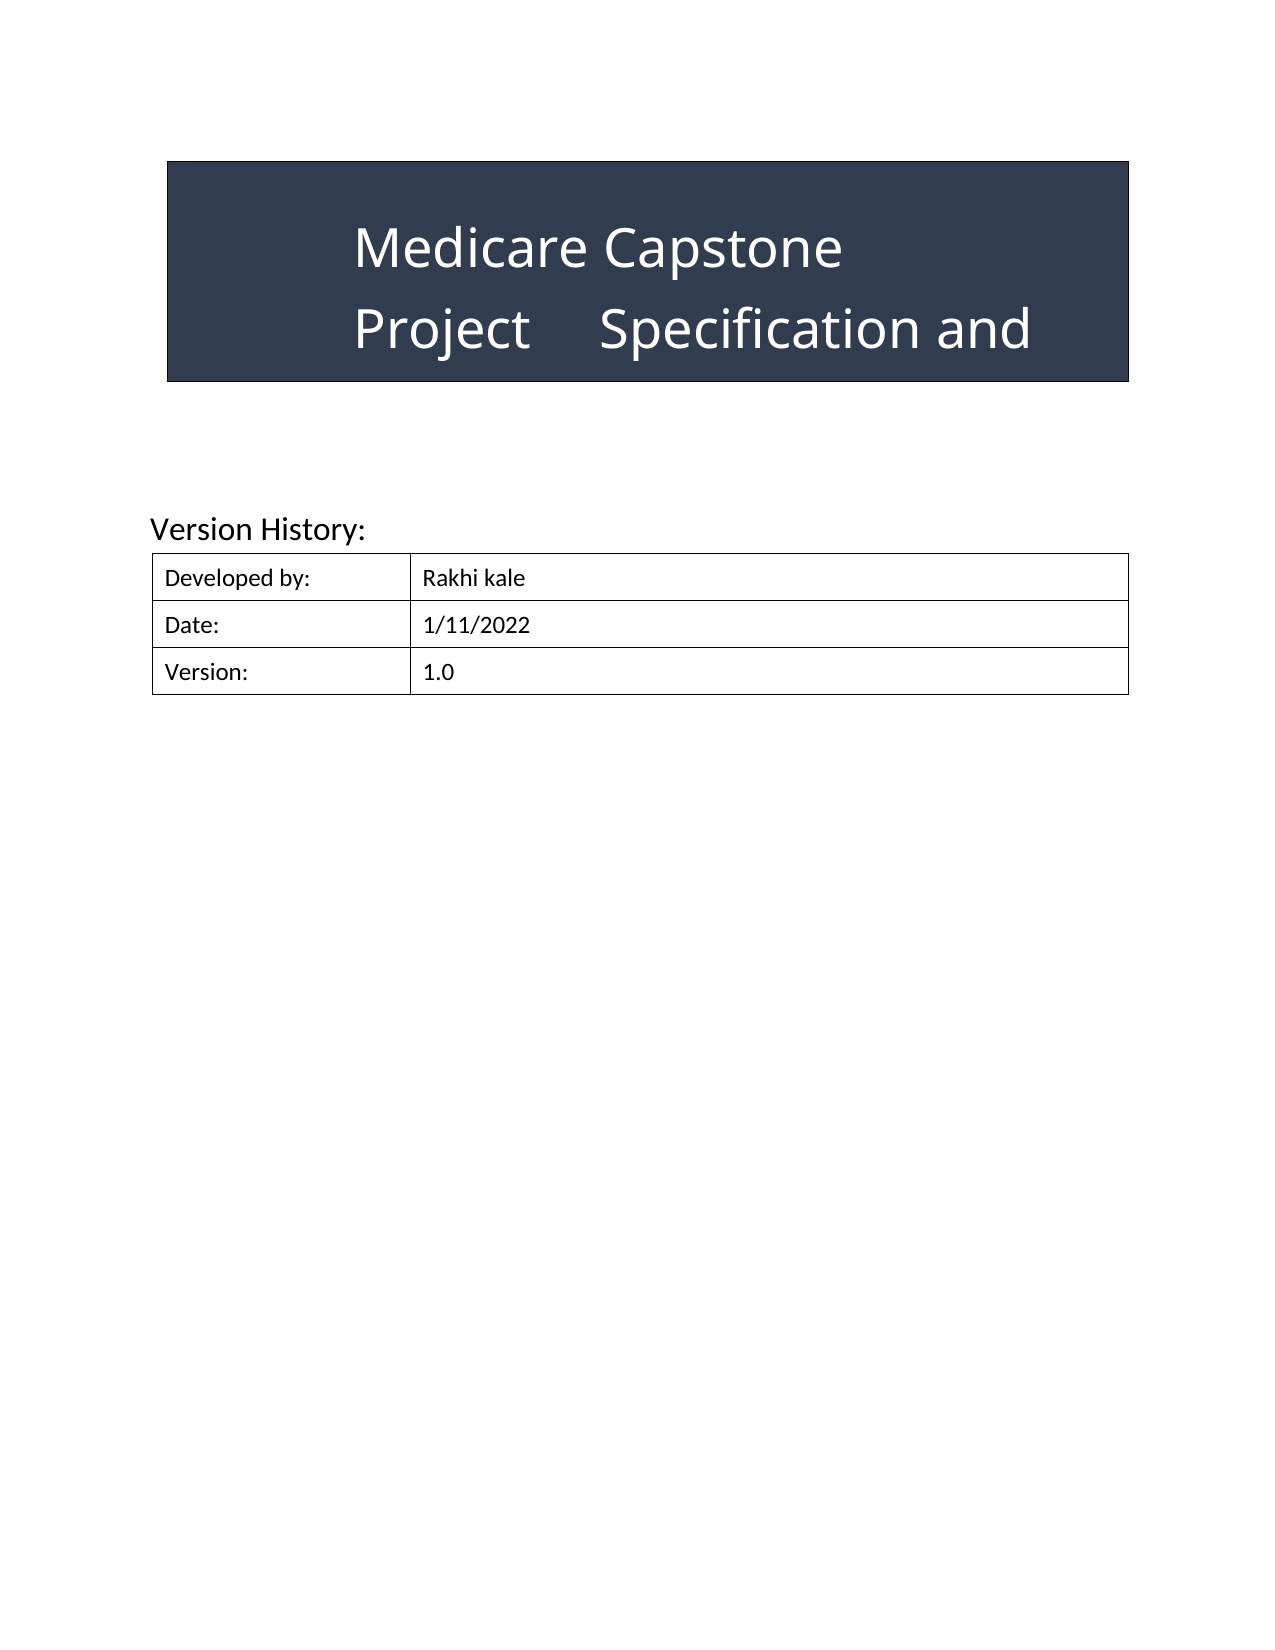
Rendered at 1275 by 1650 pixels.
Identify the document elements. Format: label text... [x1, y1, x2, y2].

table_cell 1.0 [411, 648, 1128, 694]
text Version History: [150, 508, 1139, 548]
table_header Developed by: [153, 554, 410, 600]
table_header Rakhi kale [411, 554, 1128, 600]
table_cell Version: [153, 648, 410, 694]
table_cell Date: [153, 601, 410, 647]
table_cell 1/11/2022 [411, 601, 1128, 647]
